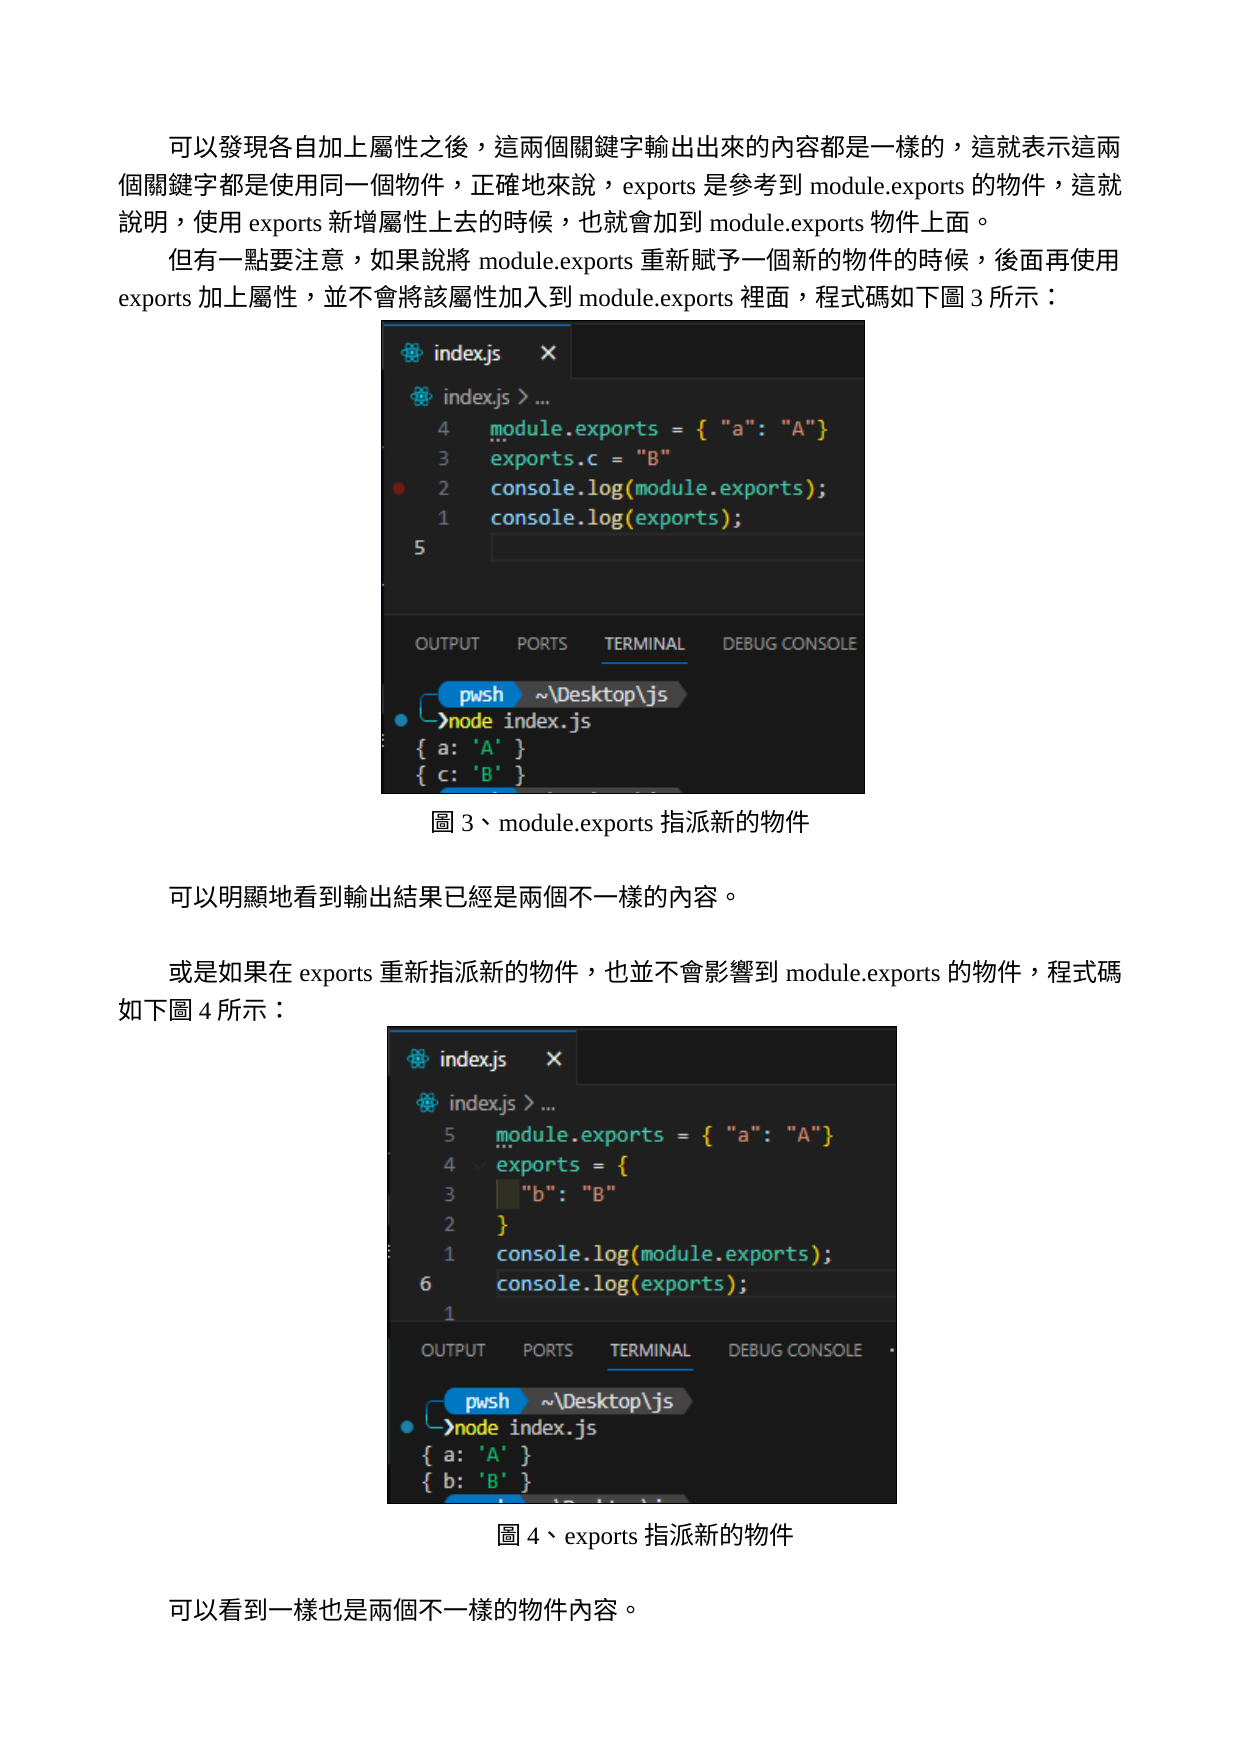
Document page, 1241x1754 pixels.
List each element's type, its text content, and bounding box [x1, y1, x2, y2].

picture [388, 1027, 896, 1503]
text 圖 4、exports 指派新的物件 [118, 1514, 1122, 1552]
text 可以明顯地看到輸出結果已經是兩個不一樣的內容。 [118, 877, 1122, 914]
picture [382, 321, 864, 793]
text 可以看到一樣也是兩個不一樣的物件內容。 [118, 1589, 1122, 1627]
text 或是如果在 exports 重新指派新的物件，也並不會影響到 module.exports 的物件，程式碼如下圖 4 所示： [118, 952, 1122, 1027]
text 但有一點要注意，如果說將 module.exports 重新賦予一個新的物件的時候，後面再使用 exports 加上屬性，並不會將該屬性加入到 module.exports 裡面，程式碼如下圖 3 所示： [118, 239, 1122, 314]
text 可以發現各自加上屬性之後，這兩個關鍵字輸出出來的內容都是一樣的，這就表示這兩個關鍵字都是使用同一個物件，正確地來說，exports 是參考到 module.exports 的物件，這就說明，使用 exports 新增屬性上去的時候，也就會加到 module.exports 物件上面。 [118, 127, 1122, 239]
text 圖 3、module.exports 指派新的物件 [118, 802, 1122, 839]
